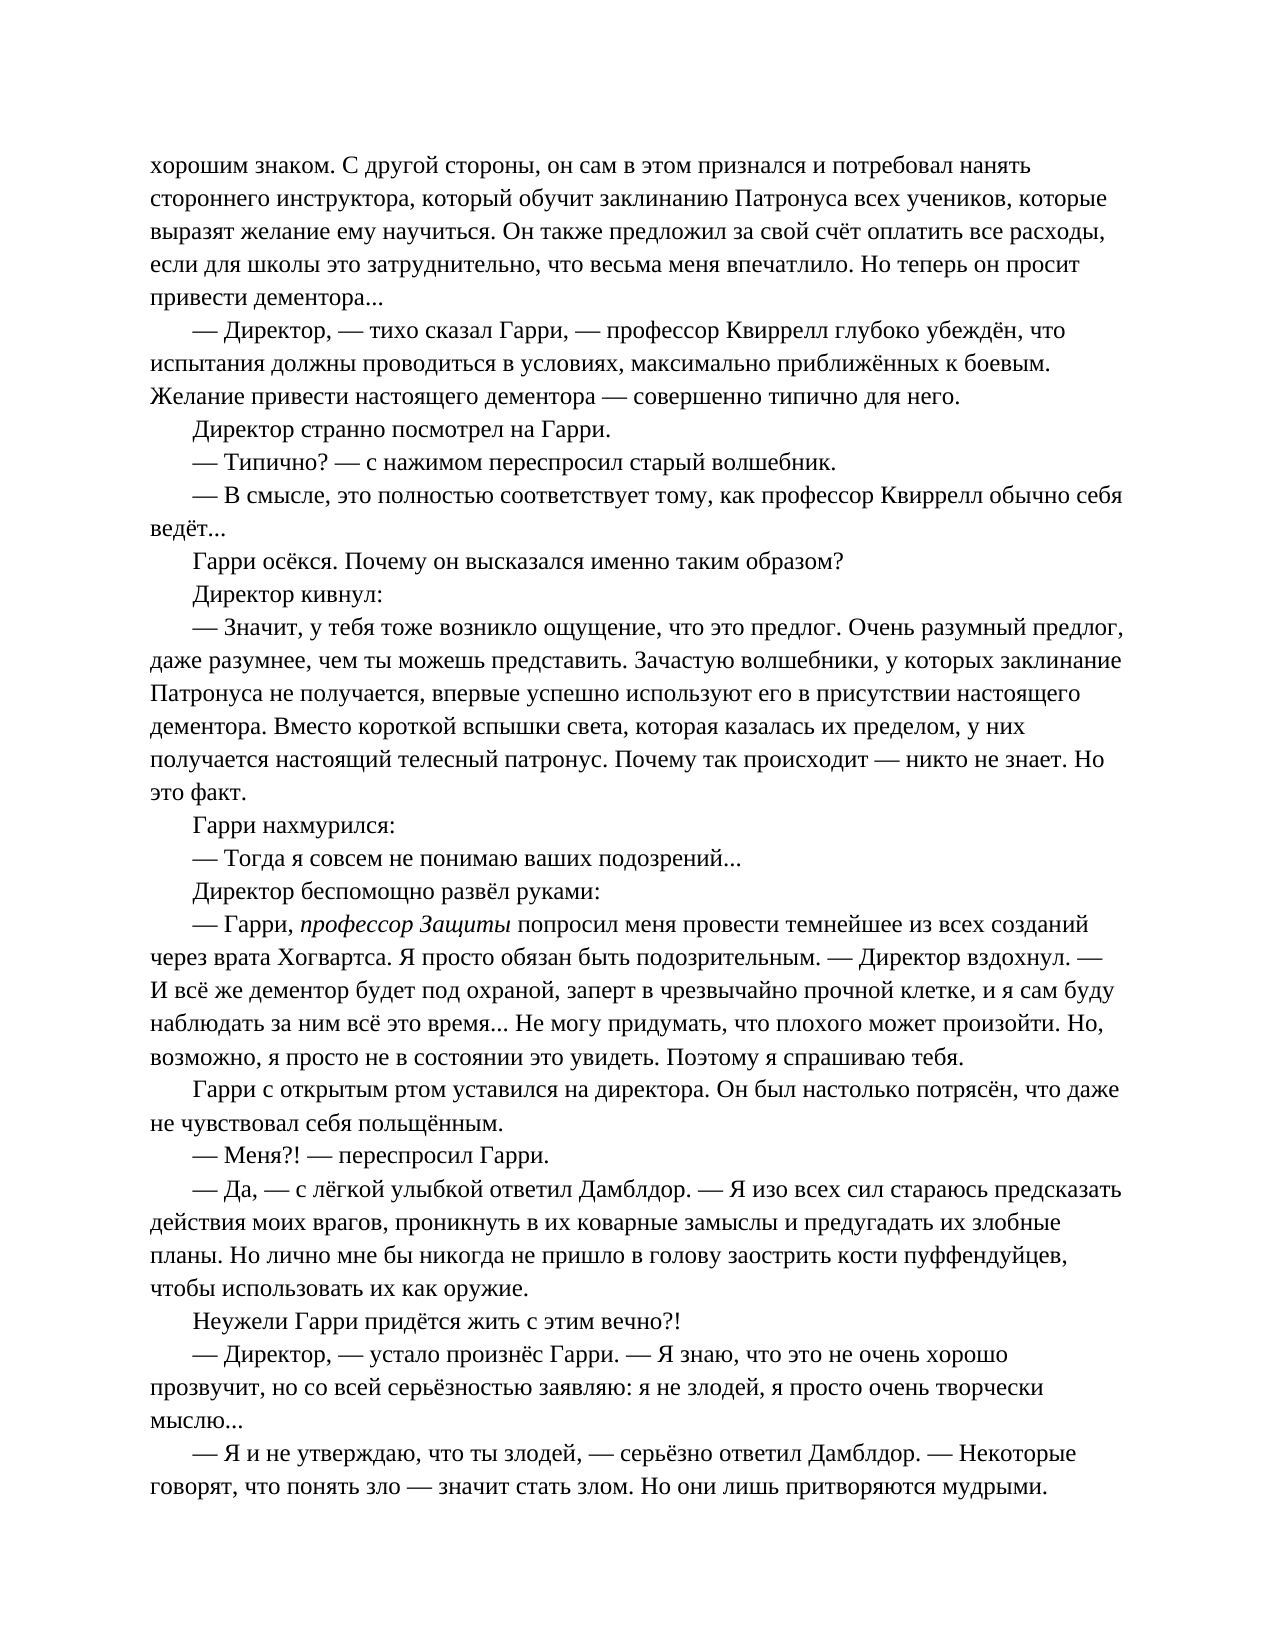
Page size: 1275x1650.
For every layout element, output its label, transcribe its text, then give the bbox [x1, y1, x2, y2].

text Гарри нахмурился: [150, 810, 1125, 839]
text — Директор, — устало произнёс Гарри. — Я знаю, что это не очень хорошо прозвучит, но со всей серьёзностью заявляю: я не злодей, я просто очень творчески мыслю... [150, 1339, 1125, 1433]
text — Меня?! — переспросил Гарри. [150, 1141, 1125, 1169]
text Гарри с открытым ртом уставился на директора. Он был настолько потрясён, что даже не чувствовал себя польщённым. [150, 1074, 1125, 1136]
text Директор кивнул: [150, 579, 1125, 608]
text Неужели Гарри придётся жить с этим вечно?! [150, 1306, 1125, 1334]
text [150, 150, 1125, 311]
text — Да, — с лёгкой улыбкой ответил Дамблдор. — Я изо всех сил стараюсь предсказать действия моих врагов, проникнуть в их коварные замыслы и предугадать их злобные планы. Но лично мне бы никогда не пришло в голову заострить кости пуффендуйцев, чтобы использовать их как оружие. [150, 1174, 1125, 1301]
text — Значит, у тебя тоже возникло ощущение, что это предлог. Очень разумный предлог, даже разумнее, чем ты можешь представить. Зачастую волшебники, у которых заклинание Патронуса не получается, впервые успешно используют его в присутствии настоящего дементора. Вместо короткой вспышки света, которая казалась их пределом, у них получается настоящий телесный патронус. Почему так происходит — никто не знает. Но это факт. [150, 612, 1125, 806]
text — Директор, — тихо сказал Гарри, — профессор Квиррелл глубоко убеждён, что испытания должны проводиться в условиях, максимально приближённых к боевым. Желание привести настоящего дементора — совершенно типично для него. [150, 315, 1125, 410]
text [150, 1438, 1125, 1499]
text Директор странно посмотрел на Гарри. [150, 414, 1125, 443]
text — Гарри, профессор Защиты попросил меня провести темнейшее из всех созданий через врата Хогвартса. Я просто обязан быть подозрительным. — Директор вздохнул. — И всё же дементор будет под охраной, заперт в чрезвычайно прочной клетке, и я сам буду наблюдать за ним всё это время... Не могу придумать, что плохого может произойти. Но, возможно, я просто не в состоянии это увидеть. Поэтому я спрашиваю тебя. [150, 909, 1125, 1070]
text — Тогда я совсем не понимаю ваших подозрений... [150, 843, 1125, 872]
text Директор беспомощно развёл руками: [150, 876, 1125, 905]
text — В смысле, это полностью соответствует тому, как профессор Квиррелл обычно себя ведёт... [150, 480, 1125, 542]
text — Типично? — с нажимом переспросил старый волшебник. [150, 447, 1125, 476]
text Гарри осёкся. Почему он высказался именно таким образом? [150, 546, 1125, 575]
